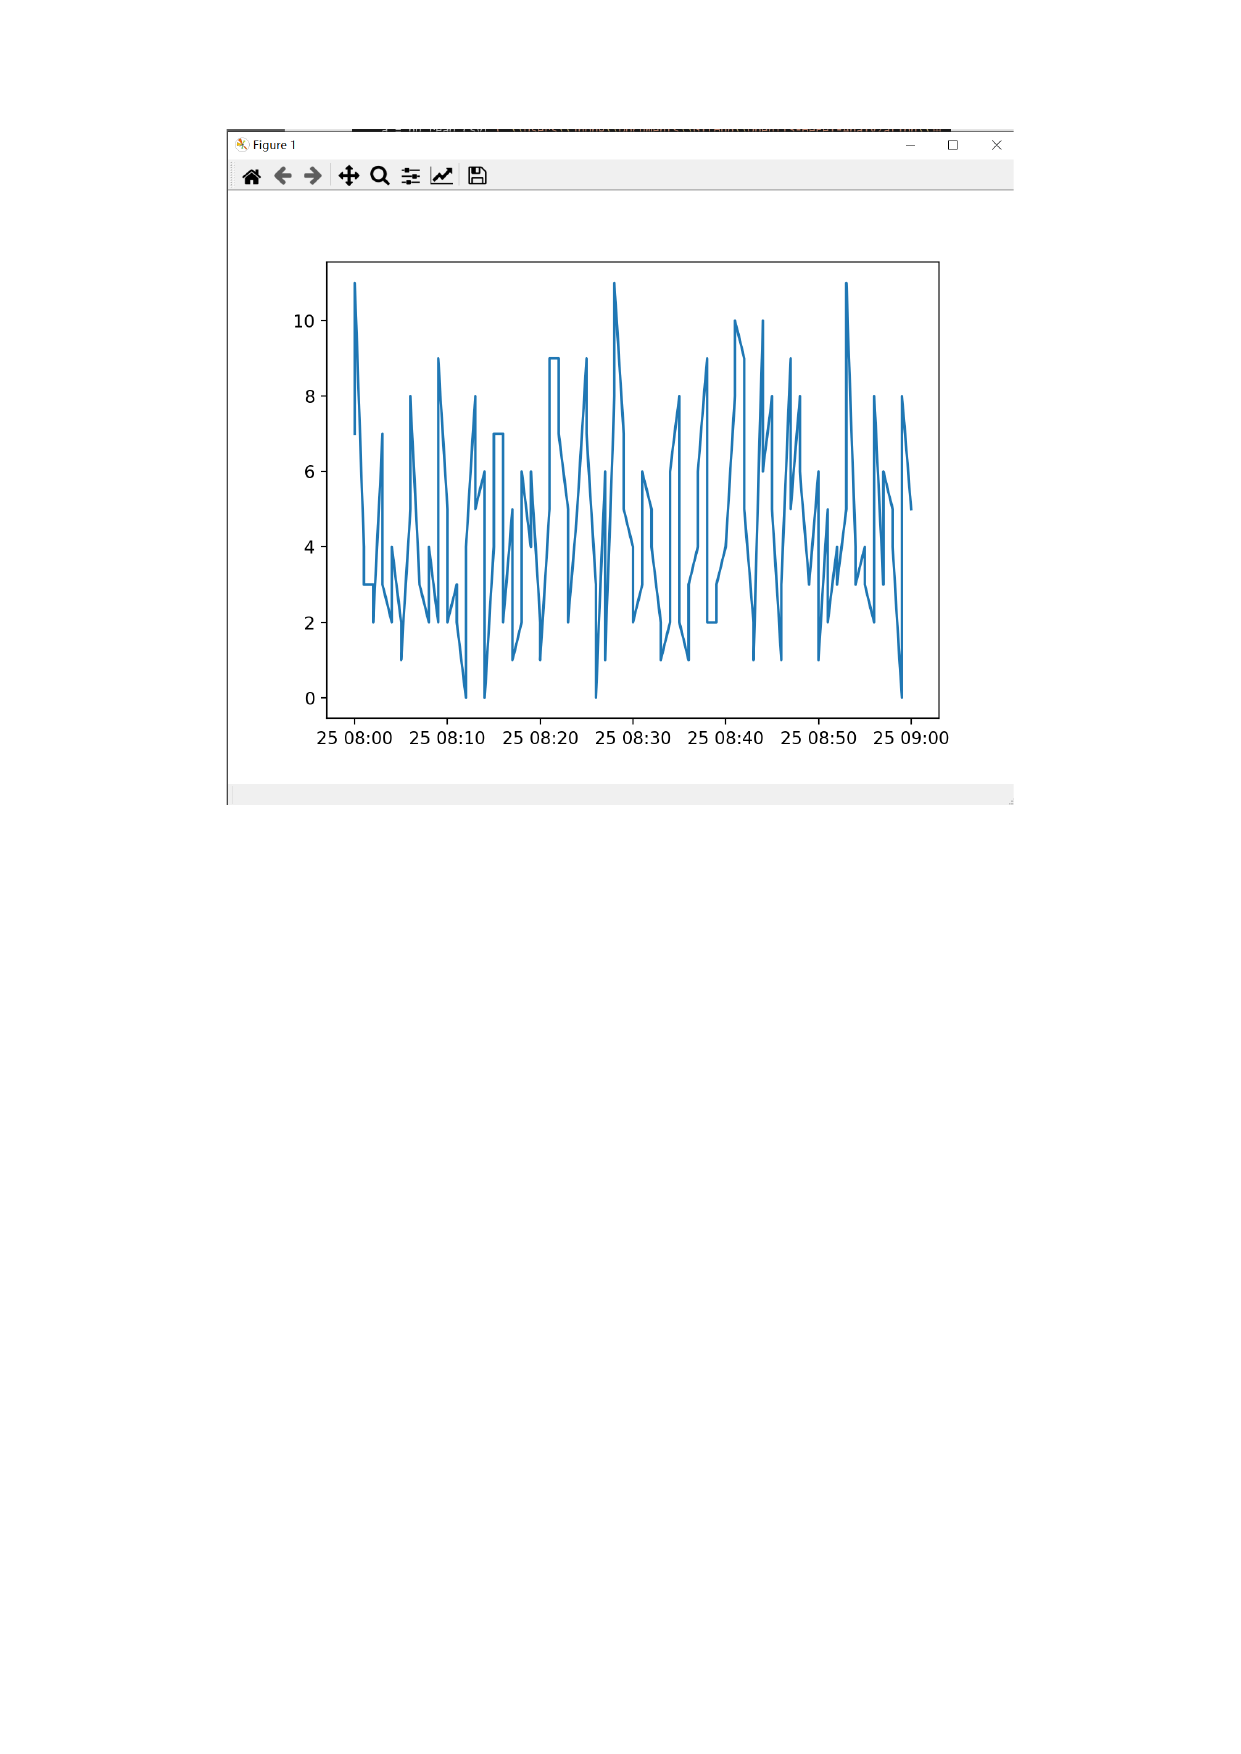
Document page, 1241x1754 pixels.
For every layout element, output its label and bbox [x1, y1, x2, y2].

picture [226, 129, 1014, 805]
